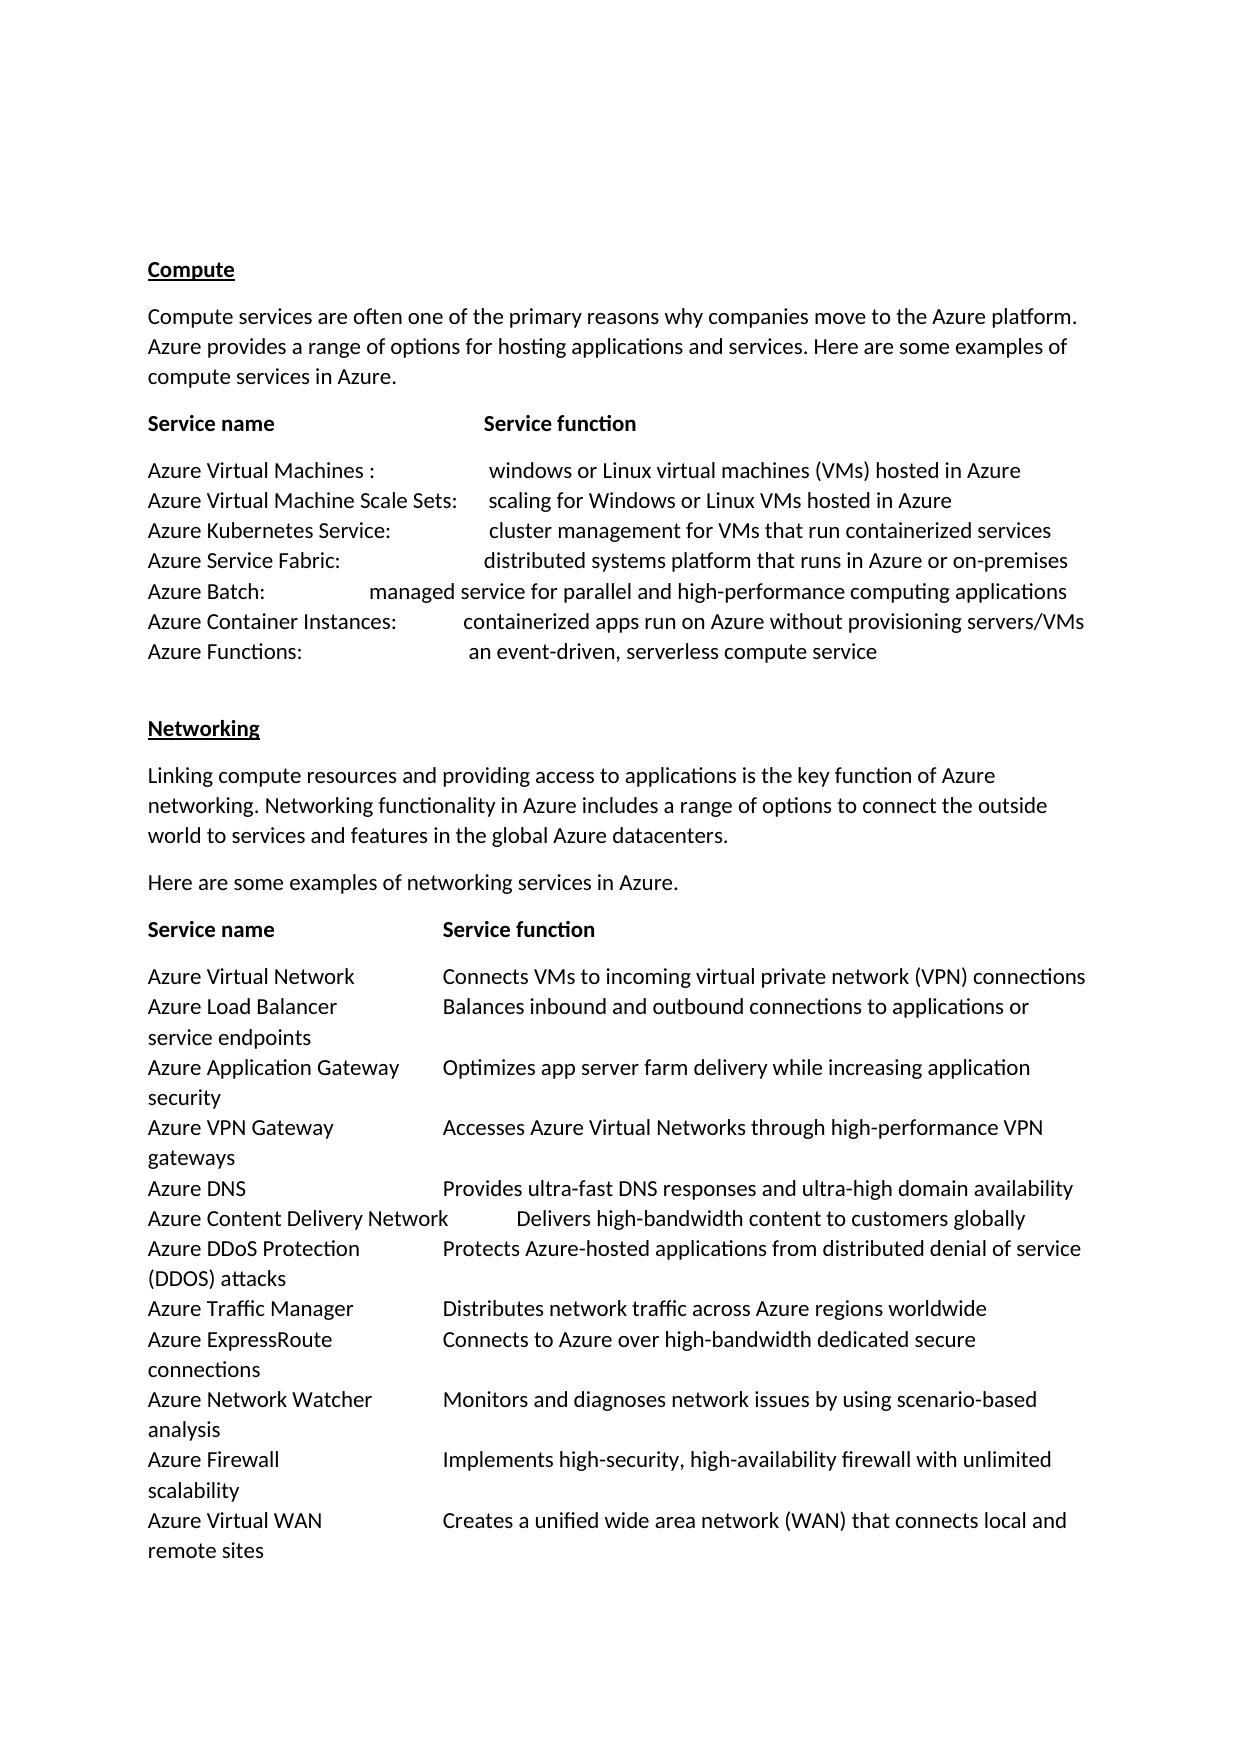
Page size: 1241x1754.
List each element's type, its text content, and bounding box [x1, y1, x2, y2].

text Azure VPN Gateway Accesses Azure Virtual Networks through high-performance VPN gateways [148, 1113, 1093, 1171]
text Azure Firewall Implements high-security, high-availability firewall with unlimited scalability [148, 1446, 1093, 1504]
text Networking [148, 714, 1093, 742]
text Azure Application Gateway Optimizes app server farm delivery while increasing application security [148, 1053, 1093, 1111]
text Azure Network Watcher Monitors and diagnoses network issues by using scenario-based analysis [148, 1385, 1093, 1443]
text Azure Batch: managed service for parallel and high-performance computing applications [148, 577, 1093, 605]
text Azure Traffic Manager Distributes network traffic across Azure regions worldwide [148, 1294, 1093, 1322]
text Linking compute resources and providing access to applications is the key function of Azure networking. Networking functionality in Azure includes a range of options to connect the outside world to services and features in the global Azure datacenters. [148, 761, 1093, 849]
text Azure Virtual Network Connects VMs to incoming virtual private network (VPN) connections [148, 962, 1093, 990]
text Compute services are often one of the primary reasons why companies move to the Azure platform. Azure provides a range of options for hosting applications and services. Here are some examples of compute services in Azure. [148, 302, 1093, 390]
text Azure Container Instances: containerized apps run on Azure without provisioning servers/VMs [148, 607, 1093, 635]
text Azure Virtual WAN Creates a unified wide area network (WAN) that connects local and remote sites [148, 1506, 1093, 1564]
text Here are some examples of networking services in Azure. [148, 868, 1093, 896]
text Azure DNS Provides ultra-fast DNS responses and ultra-high domain availability [148, 1174, 1093, 1202]
text Azure DDoS Protection Protects Azure-hosted applications from distributed denial of service (DDOS) attacks [148, 1234, 1093, 1292]
text Azure Virtual Machine Scale Sets: scaling for Windows or Linux VMs hosted in Azure [148, 486, 1093, 514]
text Service name Service function [148, 915, 1093, 943]
text Azure Content Delivery Network Delivers high-bandwidth content to customers globally [148, 1204, 1093, 1232]
text Azure Kubernetes Service: cluster management for VMs that run containerized services [148, 516, 1093, 544]
text Azure Functions: an event-driven, serverless compute service [148, 637, 1093, 665]
text Service name Service function [148, 409, 1093, 437]
text Azure Virtual Machines : windows or Linux virtual machines (VMs) hosted in Azure [148, 456, 1093, 484]
text Azure Service Fabric: distributed systems platform that runs in Azure or on-premises [148, 547, 1093, 574]
text Azure ExpressRoute Connects to Azure over high-bandwidth dedicated secure connections [148, 1325, 1093, 1383]
text Azure Load Balancer Balances inbound and outbound connections to applications or service endpoints [148, 992, 1093, 1051]
text Compute [148, 255, 1093, 283]
